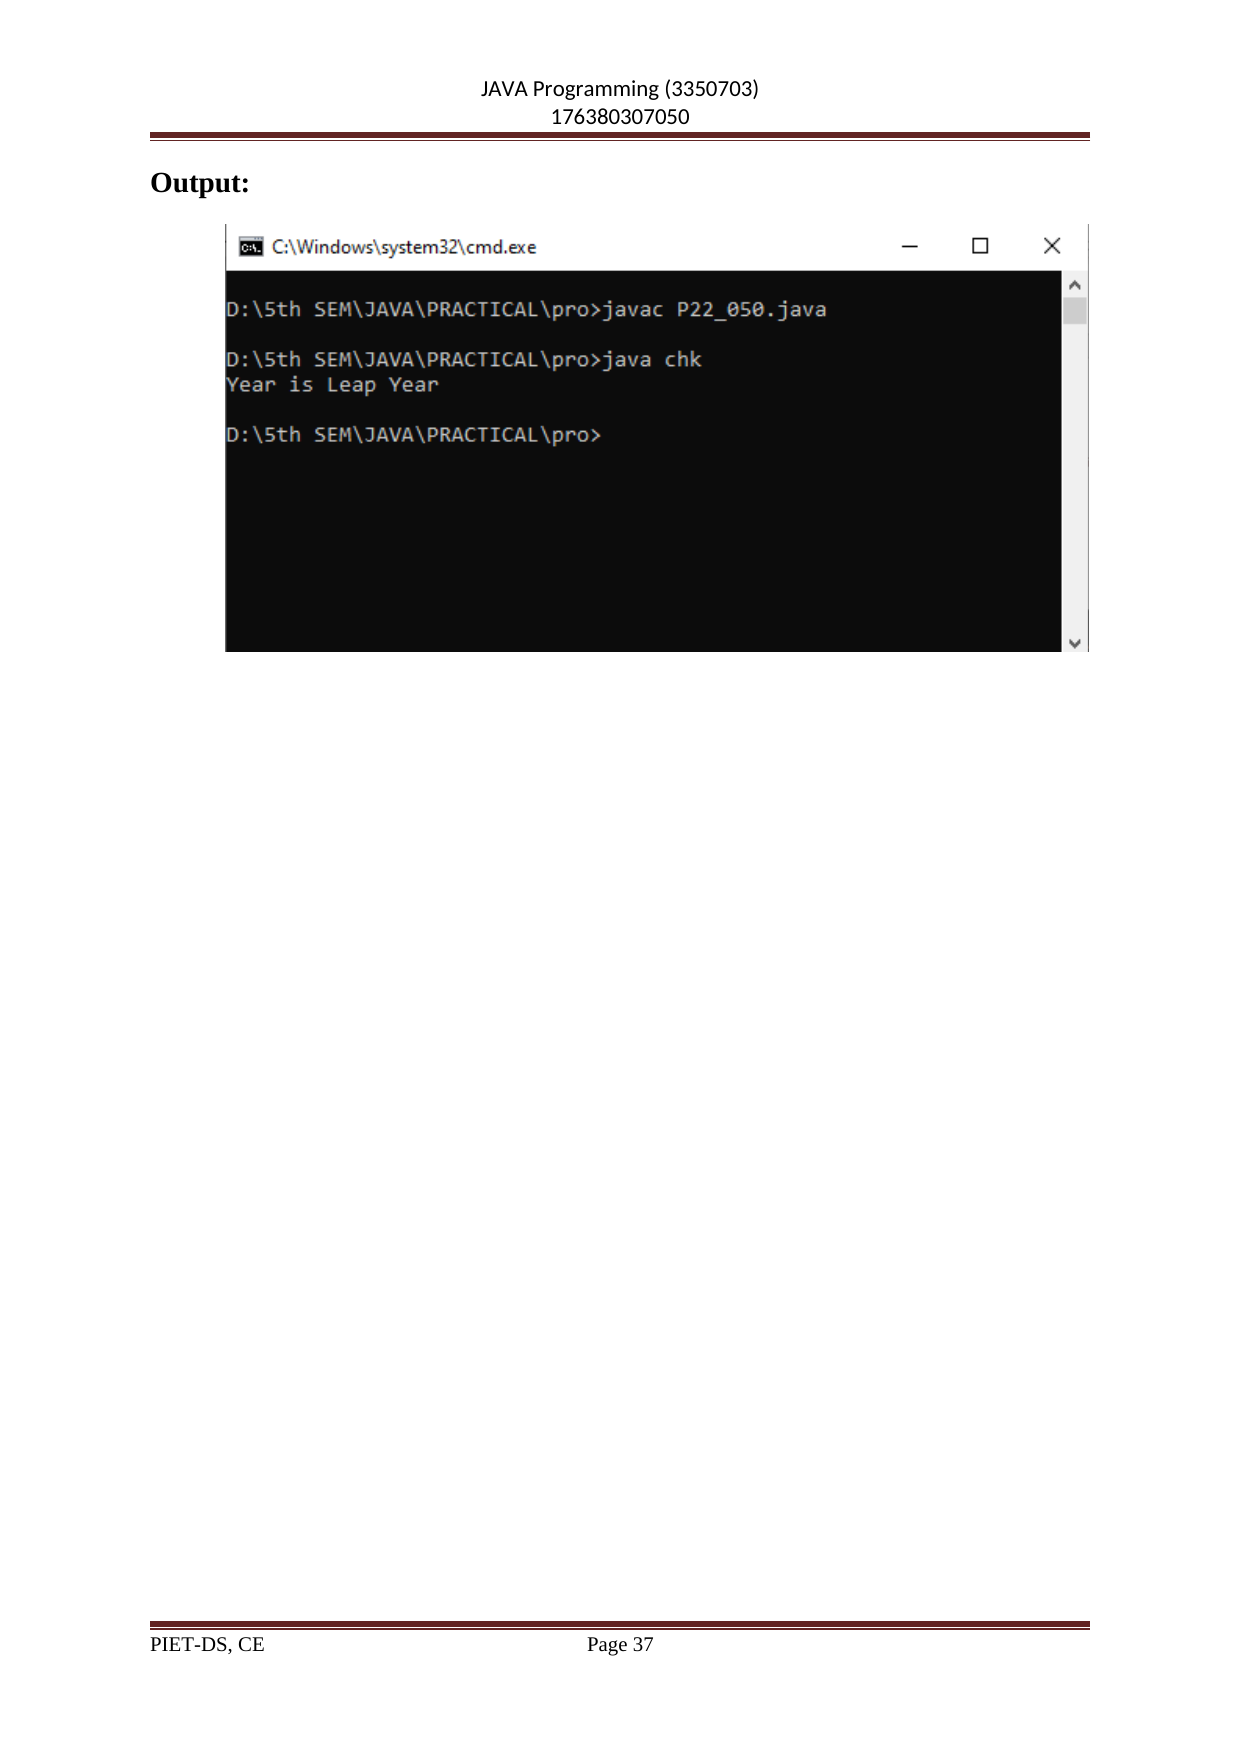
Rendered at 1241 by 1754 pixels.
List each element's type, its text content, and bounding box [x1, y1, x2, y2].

text Output: [150, 165, 1090, 199]
picture [225, 224, 1089, 652]
